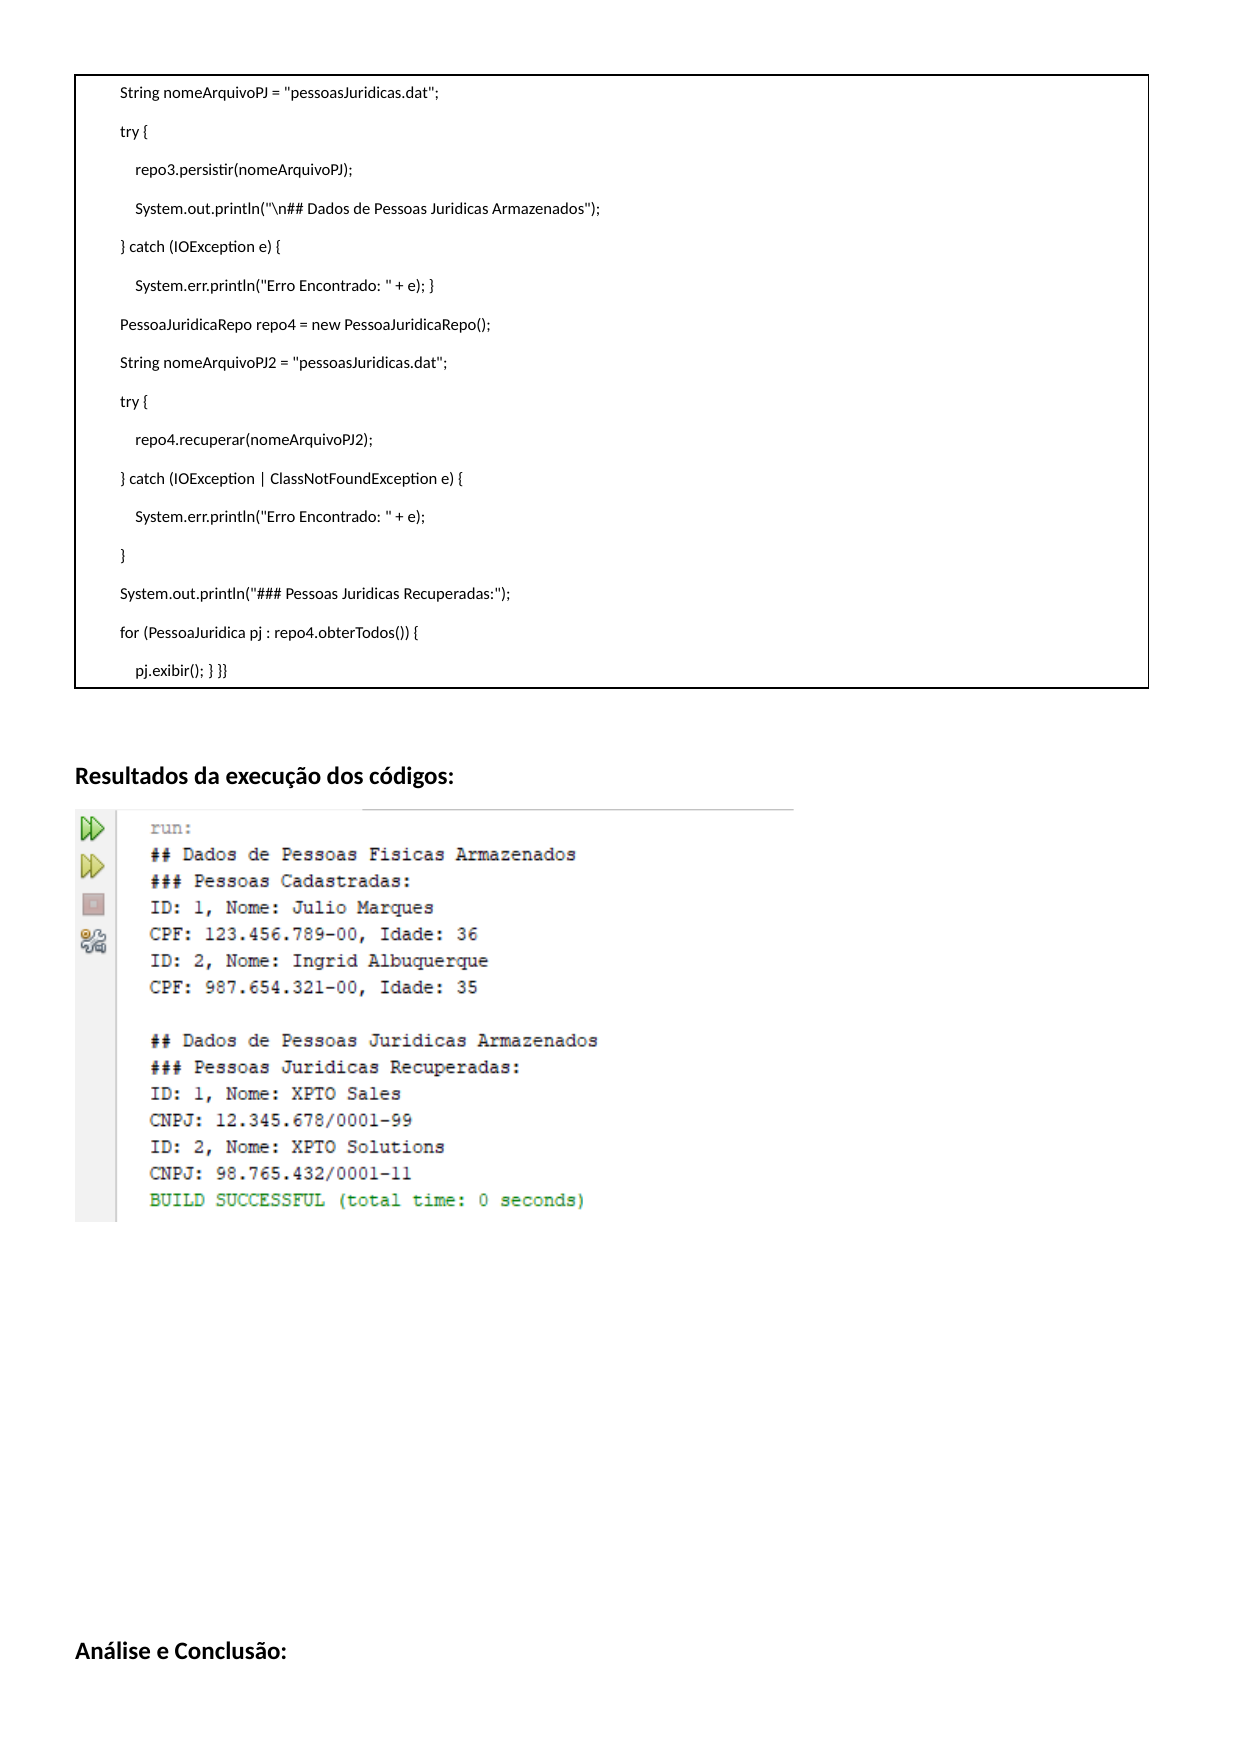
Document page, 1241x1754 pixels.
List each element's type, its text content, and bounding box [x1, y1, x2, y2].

picture [75, 809, 794, 1222]
text Análise e Conclusão: [75, 1635, 1165, 1665]
text Resultados da execução dos códigos: [75, 760, 1165, 791]
